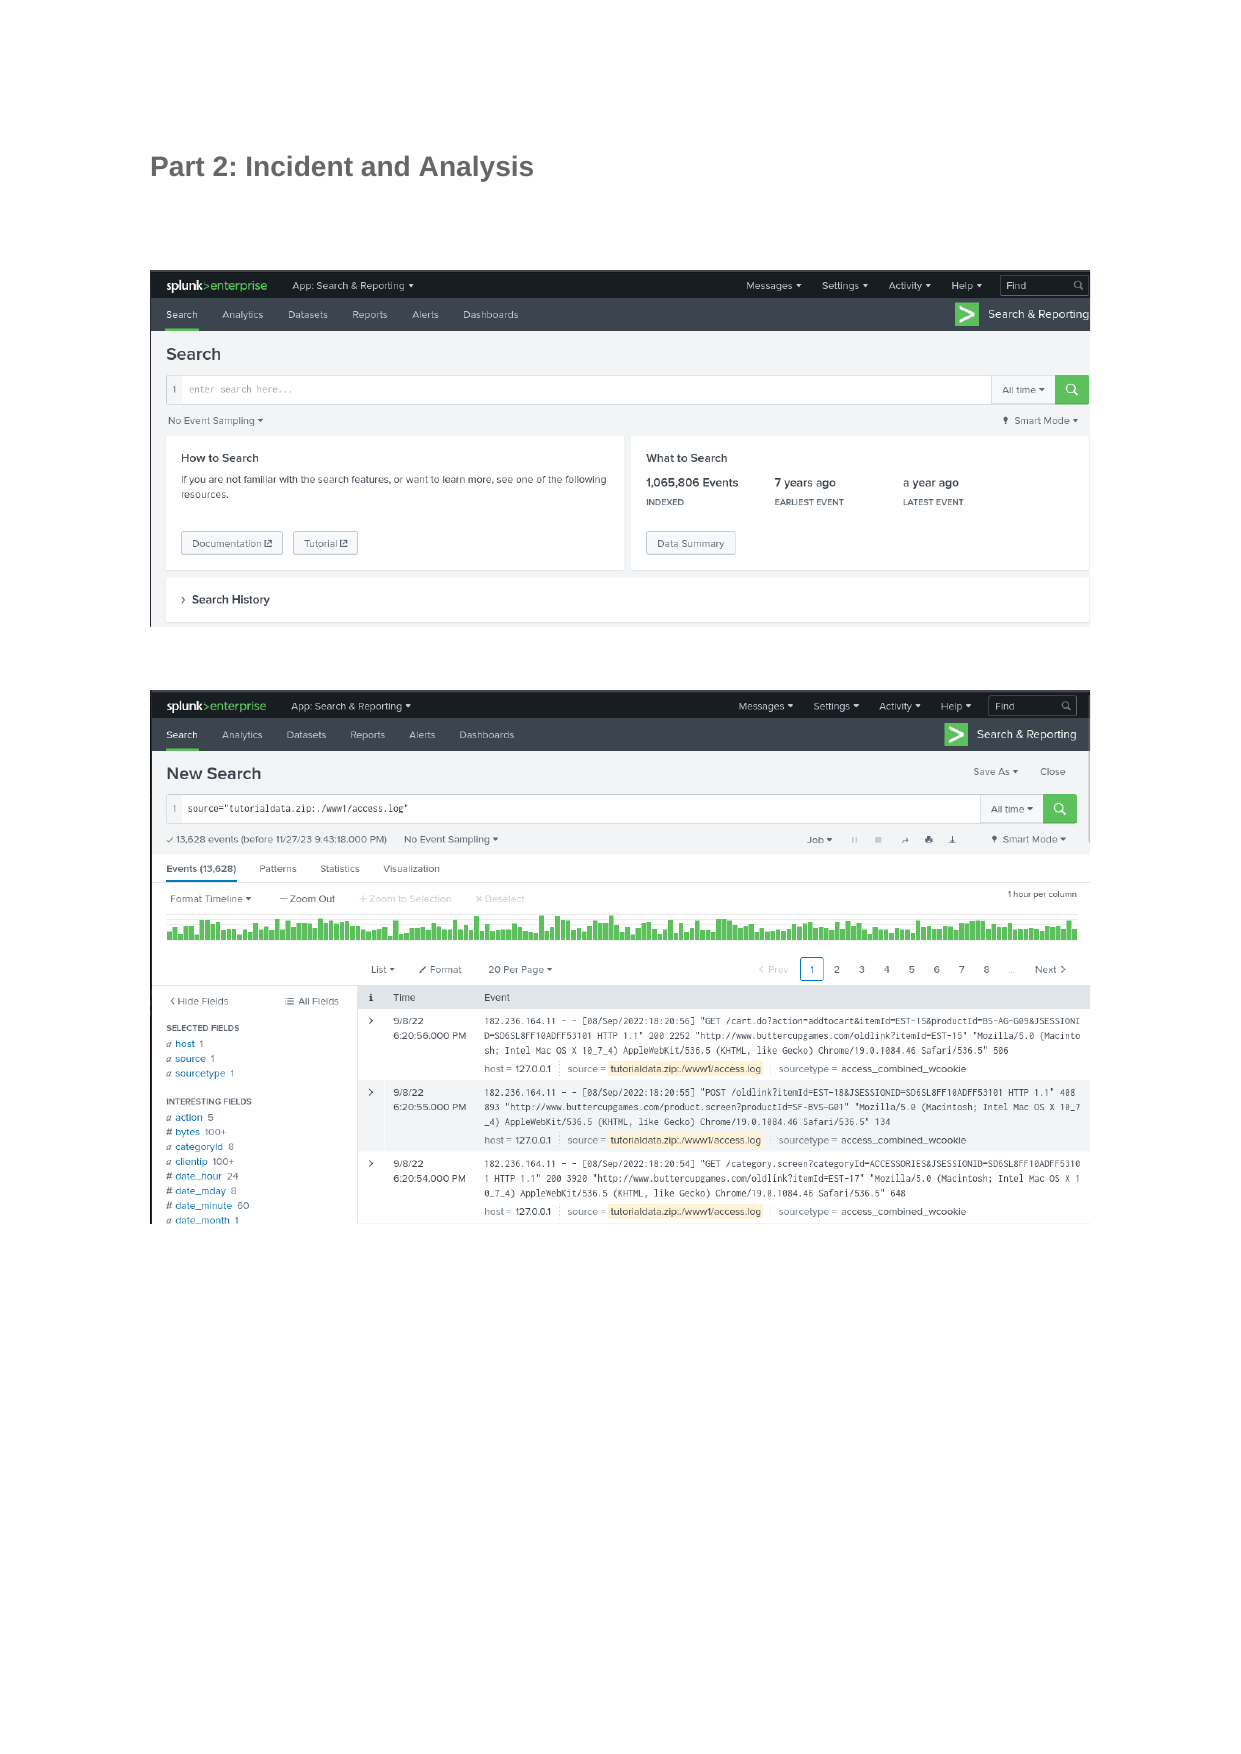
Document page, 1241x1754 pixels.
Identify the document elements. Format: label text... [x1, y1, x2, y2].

picture [150, 270, 1091, 627]
subtitle Part 2: Incident and Analysis [150, 150, 1090, 182]
picture [150, 690, 1091, 1224]
